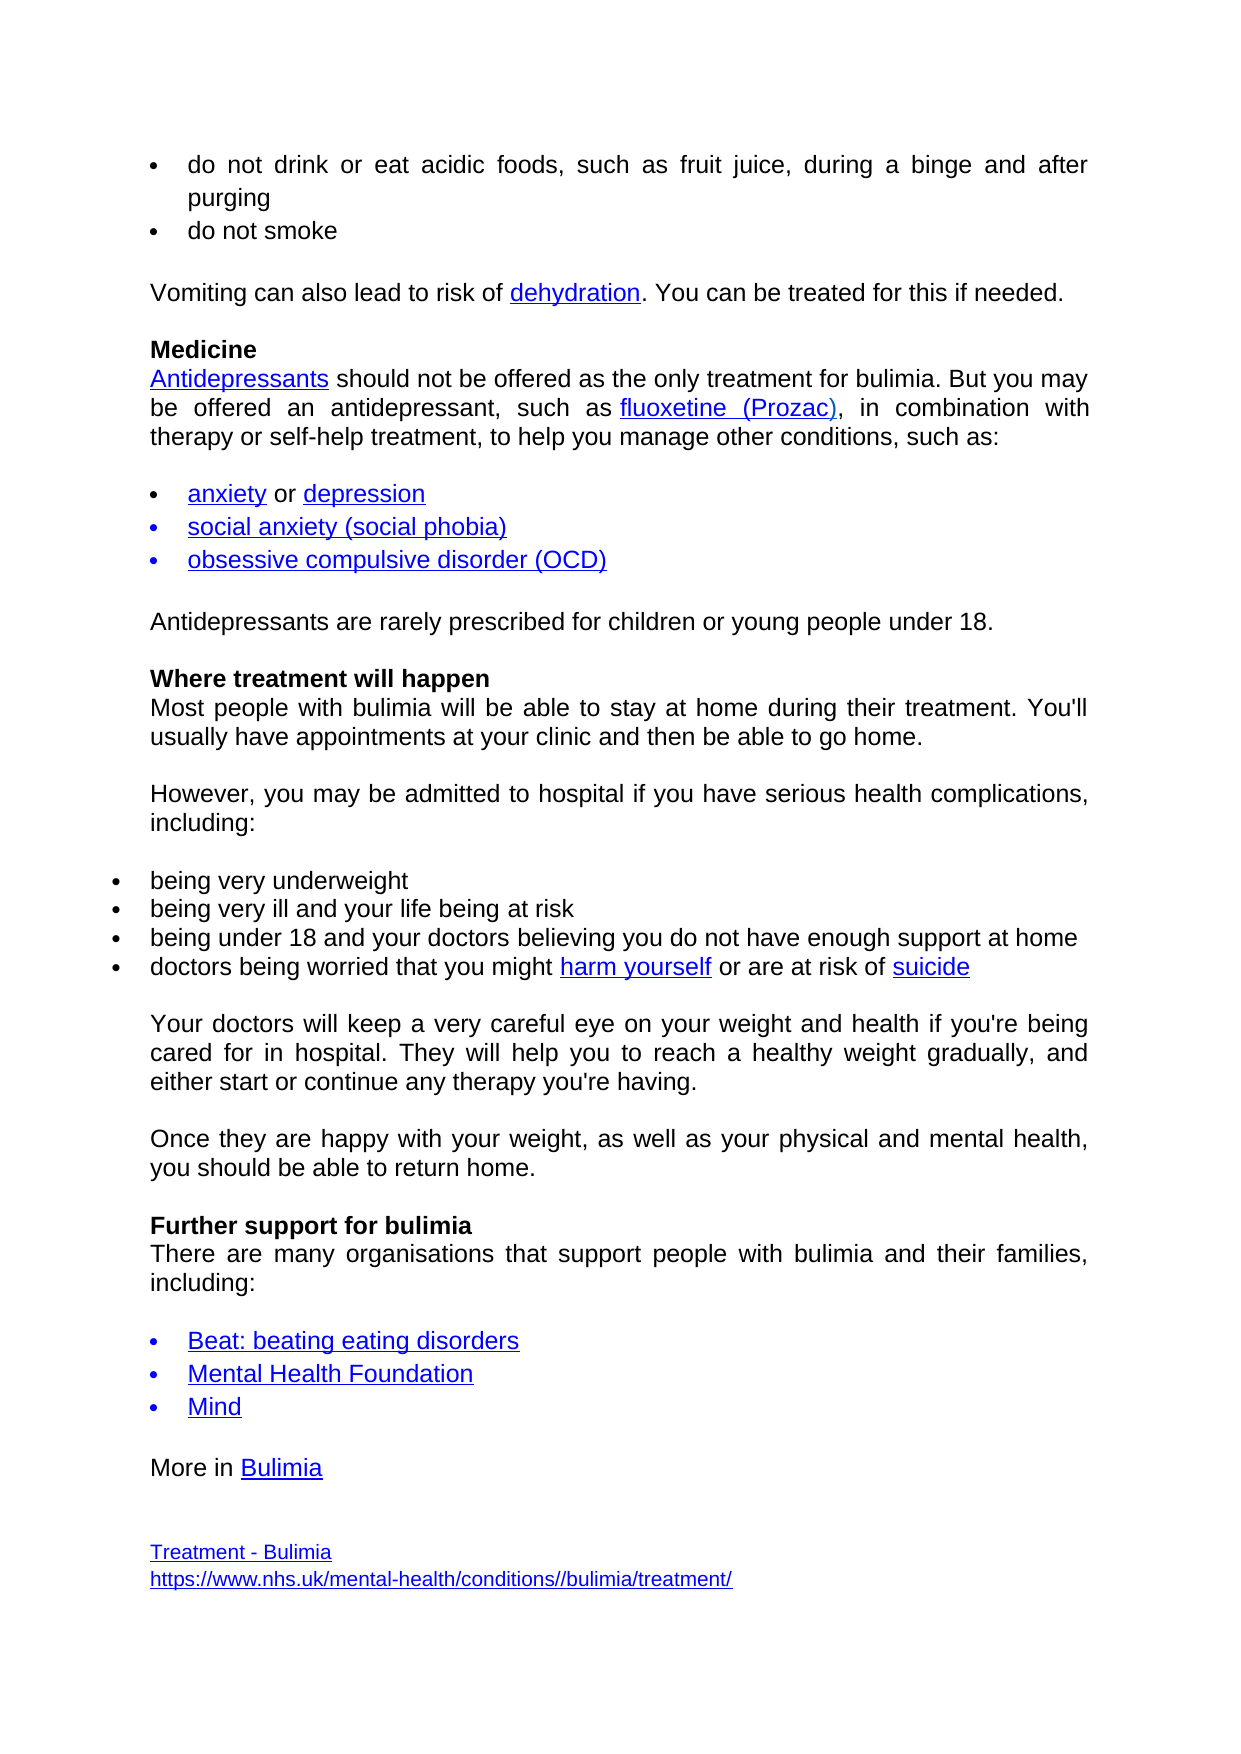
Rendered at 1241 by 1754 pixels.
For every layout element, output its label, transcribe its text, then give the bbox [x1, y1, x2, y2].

text Antidepressants are rarely prescribed for children or young people under 18. [150, 607, 1090, 636]
text https://www.nhs.uk/mental-health/conditions//bulimia/treatment/ [150, 1567, 1090, 1591]
list being very ill and your life being at risk [112, 894, 1090, 923]
list obsessive compulsive disorder (OCD) [150, 545, 1090, 574]
list anxiety or depression [150, 479, 1090, 508]
subtitle Further support for bulimia [150, 1211, 1090, 1239]
text Once they are happy with your weight, as well as your physical and mental health, you should be able to return home. [150, 1124, 1090, 1182]
text Most people with bulimia will be able to stay at home during their treatment. You'll usually have appointments at your clinic and then be able to go home. [150, 693, 1090, 751]
list social anxiety (social phobia) [150, 512, 1090, 541]
subtitle Medicine [150, 335, 1090, 364]
text Treatment - Bulimia [150, 1540, 1090, 1564]
list Beat: beating eating disorders [150, 1326, 1090, 1354]
list do not smoke [150, 216, 1090, 245]
list being under 18 and your doctors believing you do not have enough support at home [112, 923, 1090, 952]
text However, you may be admitted to hospital if you have serious health complications, including: [150, 779, 1090, 837]
list do not drink or eat acidic foods, such as fruit juice, during a binge and after purging [150, 150, 1090, 212]
text Vomiting can also lead to risk of dehydration. You can be treated for this if needed. [150, 278, 1090, 307]
list Mental Health Foundation [150, 1359, 1090, 1387]
text Your doctors will keep a very careful eye on your weight and health if you're being cared for in hospital. They will help you to reach a healthy weight gradually, and either start or continue any therapy you're having. [150, 1009, 1090, 1096]
subtitle More in Bulimia [150, 1453, 1090, 1482]
list doctors being worried that you might harm yourself or are at risk of suicide [112, 952, 1090, 981]
subtitle Where treatment will happen [150, 664, 1090, 693]
list being very underweight [112, 866, 1090, 894]
text There are many organisations that support people with bulimia and their families, including: [150, 1239, 1090, 1297]
text Antidepressants should not be offered as the only treatment for bulimia. But you may be offered an antidepressant, such as fluoxetine (Prozac), in combination with therapy or self-help treatment, to help you manage other conditions, such as: [150, 364, 1090, 450]
list Mind [150, 1392, 1090, 1420]
